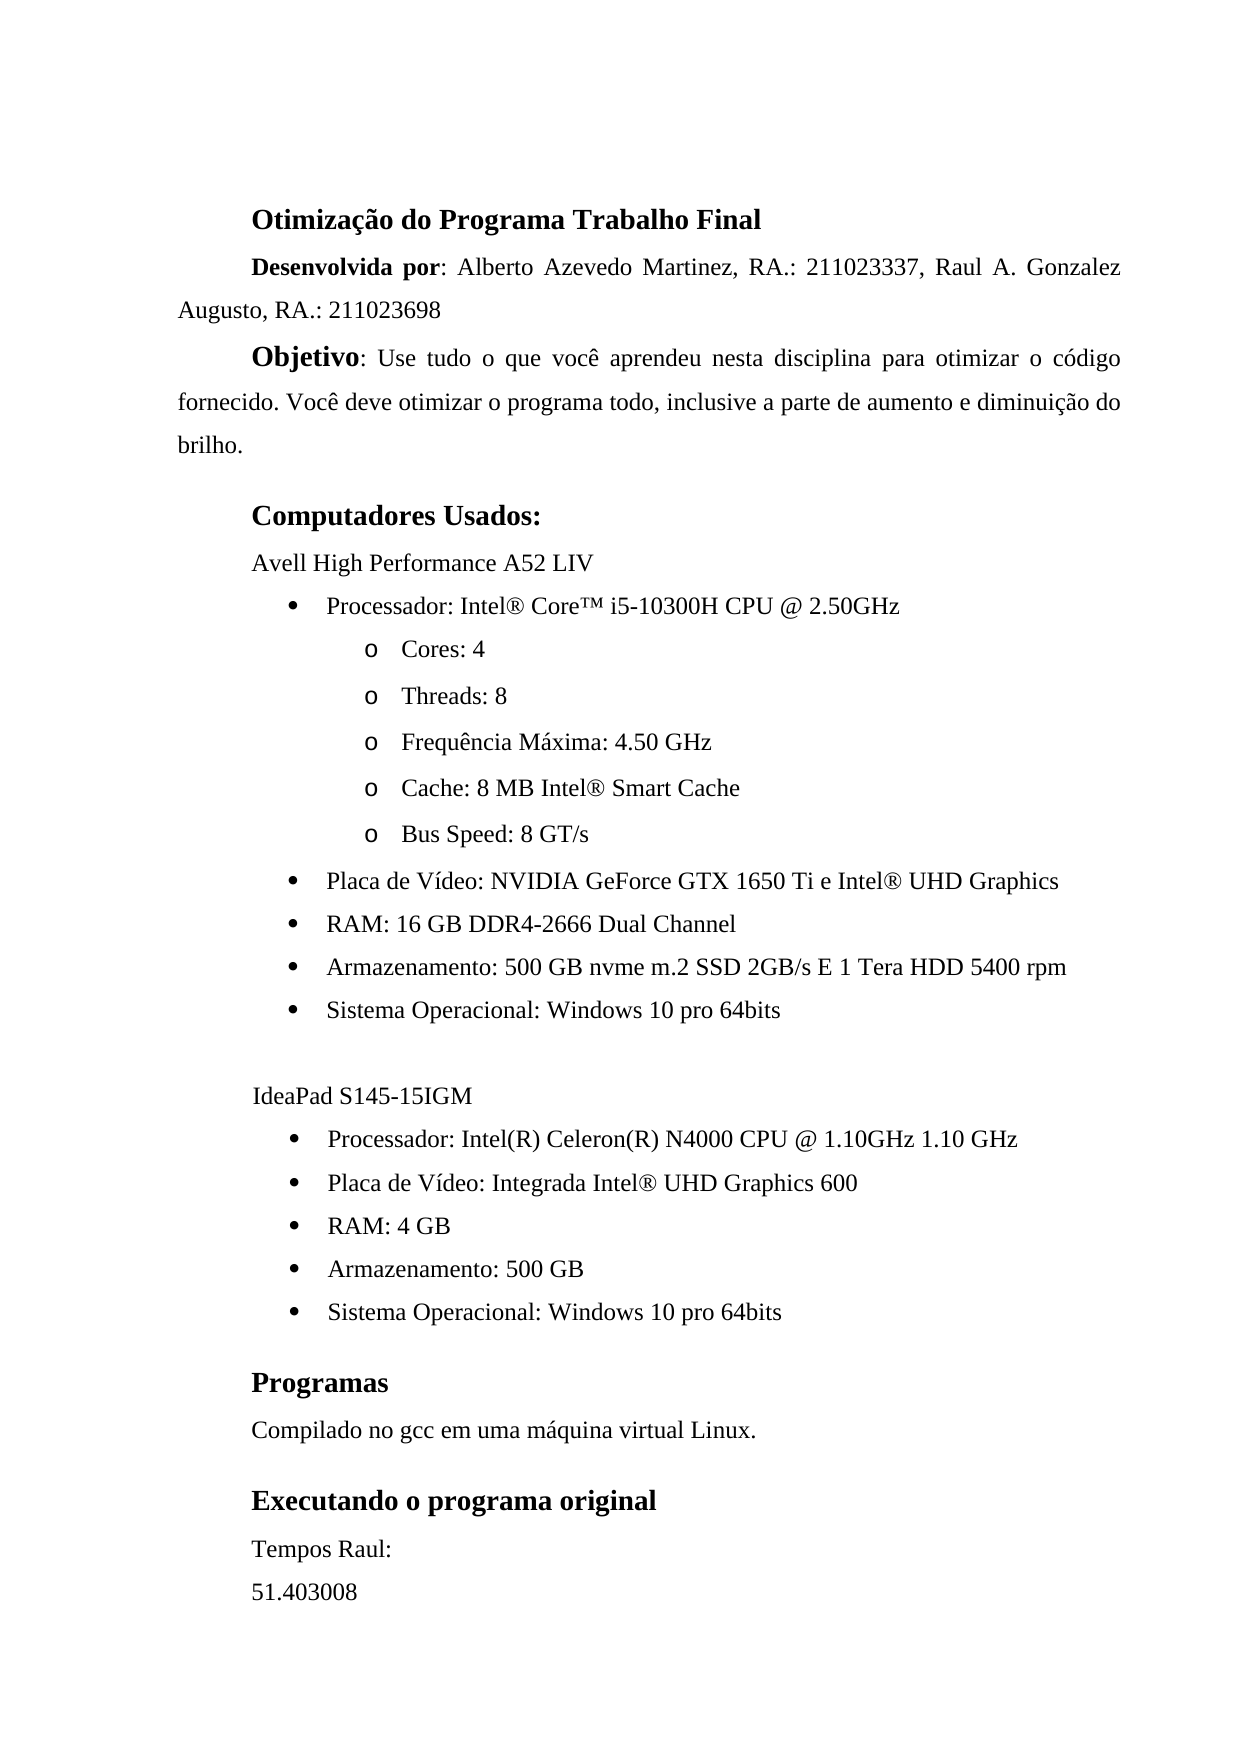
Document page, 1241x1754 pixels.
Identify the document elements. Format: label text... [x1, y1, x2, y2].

subtitle Programas [177, 1365, 1122, 1399]
list Threads: 8 [363, 681, 1122, 712]
list Processador: Intel® Core™ i5-10300H CPU @ 2.50GHz [288, 591, 1122, 620]
list Frequência Máxima: 4.50 GHz [363, 727, 1122, 758]
text 51.403008 [177, 1577, 1122, 1606]
list RAM: 4 GB [290, 1211, 1122, 1239]
list Processador: Intel(R) Celeron(R) N4000 CPU @ 1.10GHz 1.10 GHz [290, 1124, 1122, 1153]
text Compilado no gcc em uma máquina virtual Linux. [177, 1415, 1122, 1444]
list Armazenamento: 500 GB nvme m.2 SSD 2GB/s E 1 Tera HDD 5400 rpm [288, 952, 1122, 981]
list IdeaPad S145-15IGM [252, 1081, 1122, 1110]
list Cache: 8 MB Intel® Smart Cache [363, 773, 1122, 804]
subtitle Executando o programa original [177, 1483, 1122, 1517]
text Objetivo: Use tudo o que você aprendeu nesta disciplina para otimizar o código fornecido. Você deve otimizar o programa todo, inclusive a parte de aumento e diminuição do brilho. [177, 339, 1122, 458]
list Bus Speed: 8 GT/s [363, 819, 1122, 850]
text Tempos Raul: [177, 1534, 1122, 1563]
text Desenvolvida por: Alberto Azevedo Martinez, RA.: 211023337, Raul A. Gonzalez Augusto, RA.: 211023698 [177, 252, 1122, 324]
subtitle Computadores Usados: [177, 498, 1122, 531]
list Placa de Vídeo: Integrada Intel® UHD Graphics 600 [290, 1168, 1122, 1196]
list Cores: 4 [363, 634, 1122, 665]
list Placa de Vídeo: NVIDIA GeForce GTX 1650 Ti e Intel® UHD Graphics [288, 866, 1122, 894]
text Avell High Performance A52 LIV [177, 548, 1122, 577]
subtitle Otimização do Programa Trabalho Final [177, 202, 1122, 236]
list Sistema Operacional: Windows 10 pro 64bits [288, 995, 1122, 1024]
list Armazenamento: 500 GB [290, 1254, 1122, 1283]
list Sistema Operacional: Windows 10 pro 64bits [290, 1297, 1122, 1326]
list RAM: 16 GB DDR4-2666 Dual Channel [288, 909, 1122, 938]
